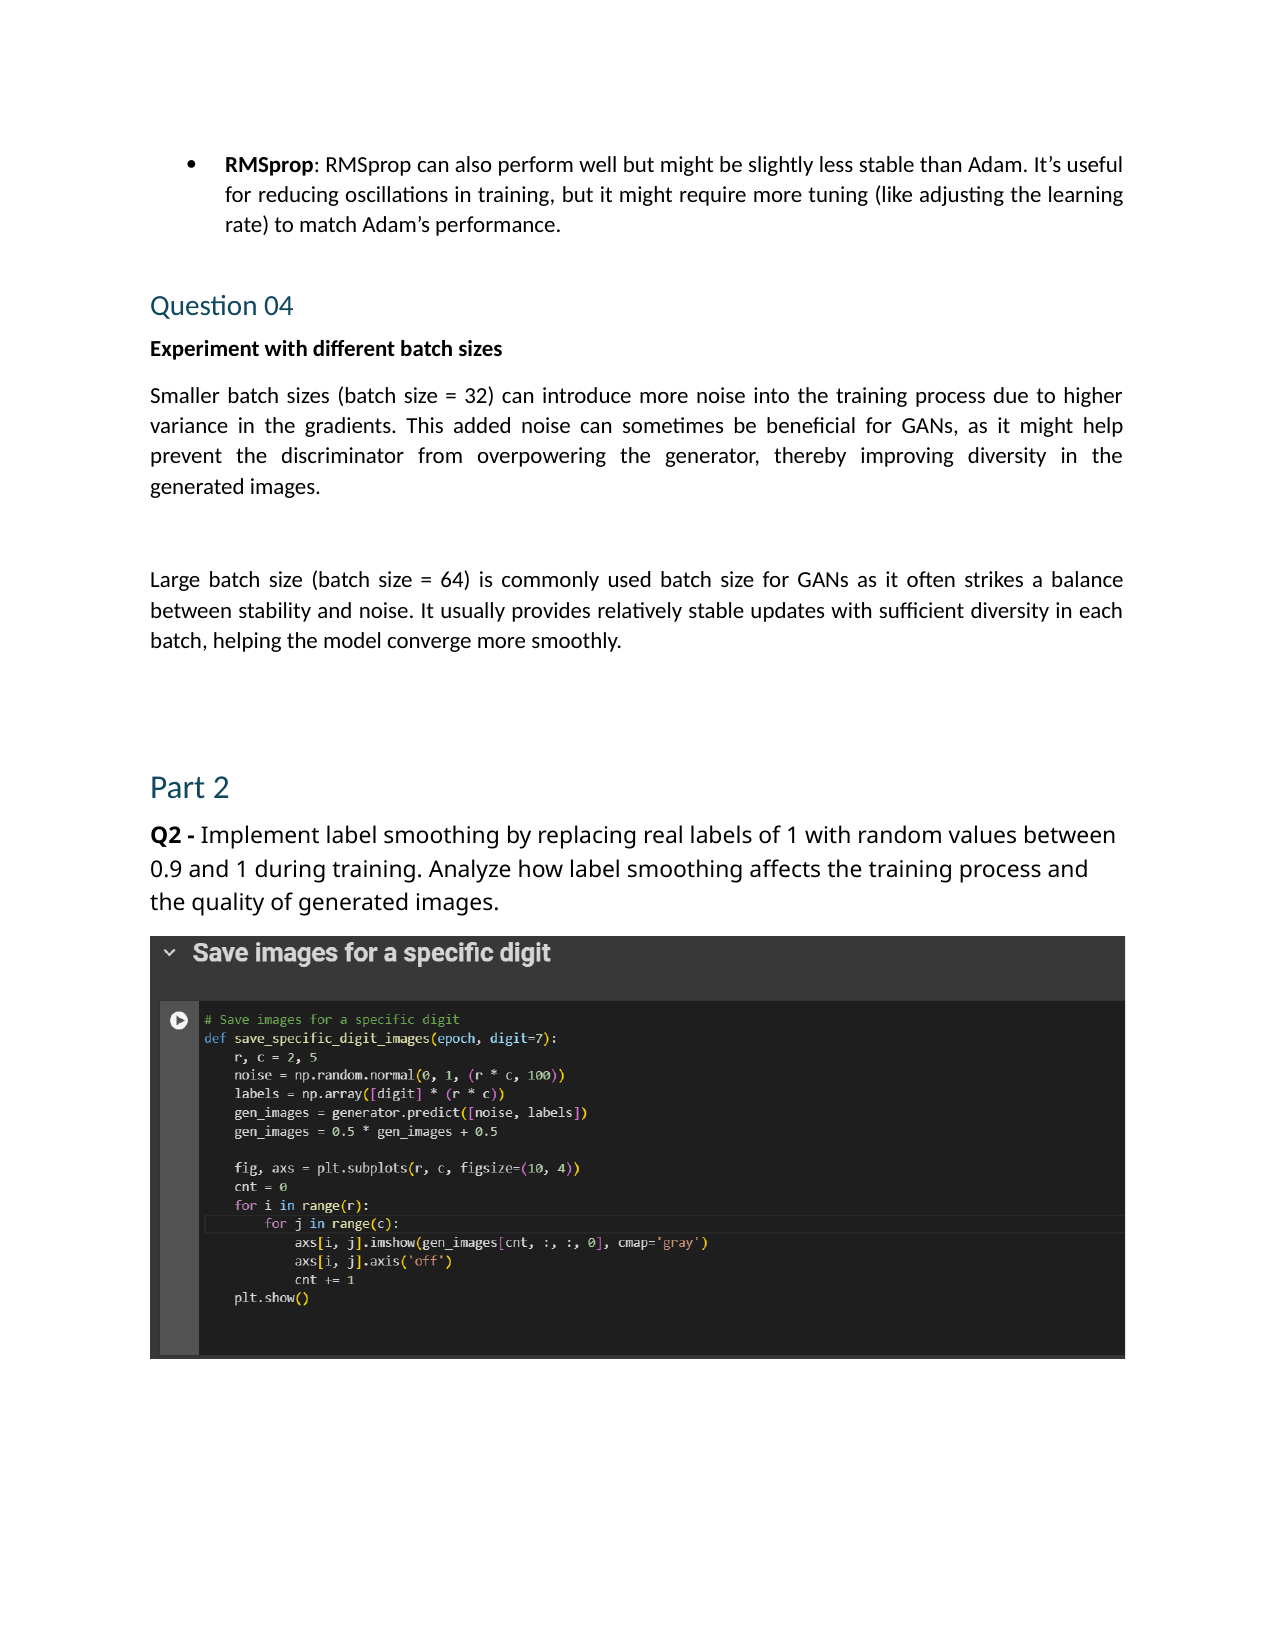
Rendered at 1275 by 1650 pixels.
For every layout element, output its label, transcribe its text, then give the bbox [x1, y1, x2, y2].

list RMSprop: RMSprop can also perform well but might be slightly less stable than Adam. It’s useful for reducing oscillations in training, but it might require more tuning (like adjusting the learning rate) to match Adam’s performance. [187, 150, 1125, 238]
subtitle Question 04 [150, 287, 1125, 323]
text Smaller batch sizes (batch size = 32) can introduce more noise into the training process due to higher variance in the gradients. This added noise can sometimes be beneficial for GANs, as it might help prevent the discriminator from overpowering the generator, thereby improving diversity in the generated images. [150, 381, 1125, 500]
picture [150, 936, 1125, 1359]
text Experiment with different batch sizes [150, 334, 1125, 362]
subtitle Part 2 [150, 767, 1125, 807]
text Q2 - Implement label smoothing by replacing real labels of 1 with random values between 0.9 and 1 during training. Analyze how label smoothing affects the training process and the quality of generated images. [150, 819, 1125, 918]
text Large batch size (batch size = 64) is commonly used batch size for GANs as it often strikes a balance between stability and noise. It usually provides relatively stable updates with sufficient diversity in each batch, helping the model converge more smoothly. [150, 566, 1125, 654]
